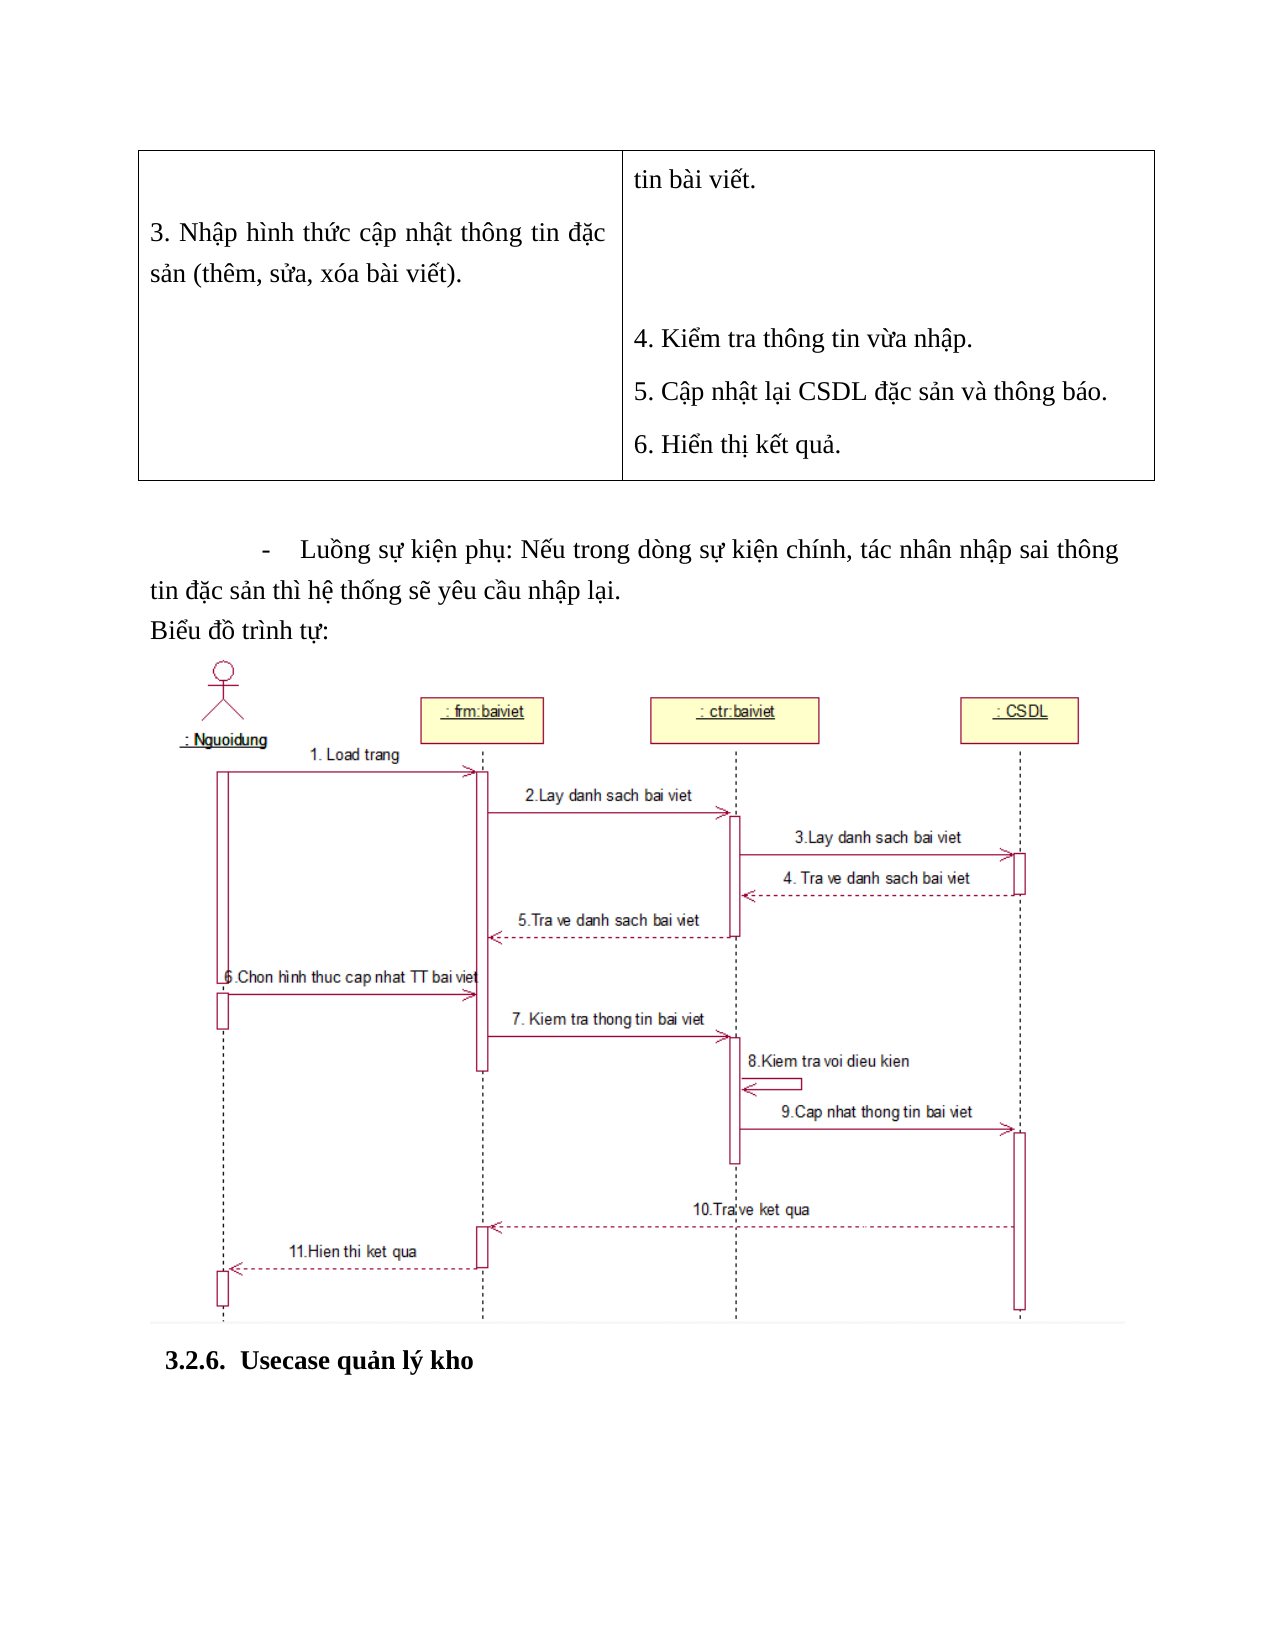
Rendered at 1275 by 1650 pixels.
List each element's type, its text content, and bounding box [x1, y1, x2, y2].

list Usecase quản lý kho [165, 1344, 1120, 1375]
picture [150, 654, 1125, 1324]
text Biểu đồ trình tự: [150, 614, 1120, 646]
list Luồng sự kiện phụ: Nếu trong dòng sự kiện chính, tác nhân nhập sai thông tin đặc sản thì hệ thống sẽ yêu cầu nhập lại. [150, 533, 1120, 605]
table_cell 1. Nhân viên chọn chức năng quản lý thông tin bài viết 3. Nhập hình thức cập nhật thông tin đặc sản (thêm, sửa, xóa bài viết). [139, 151, 622, 479]
